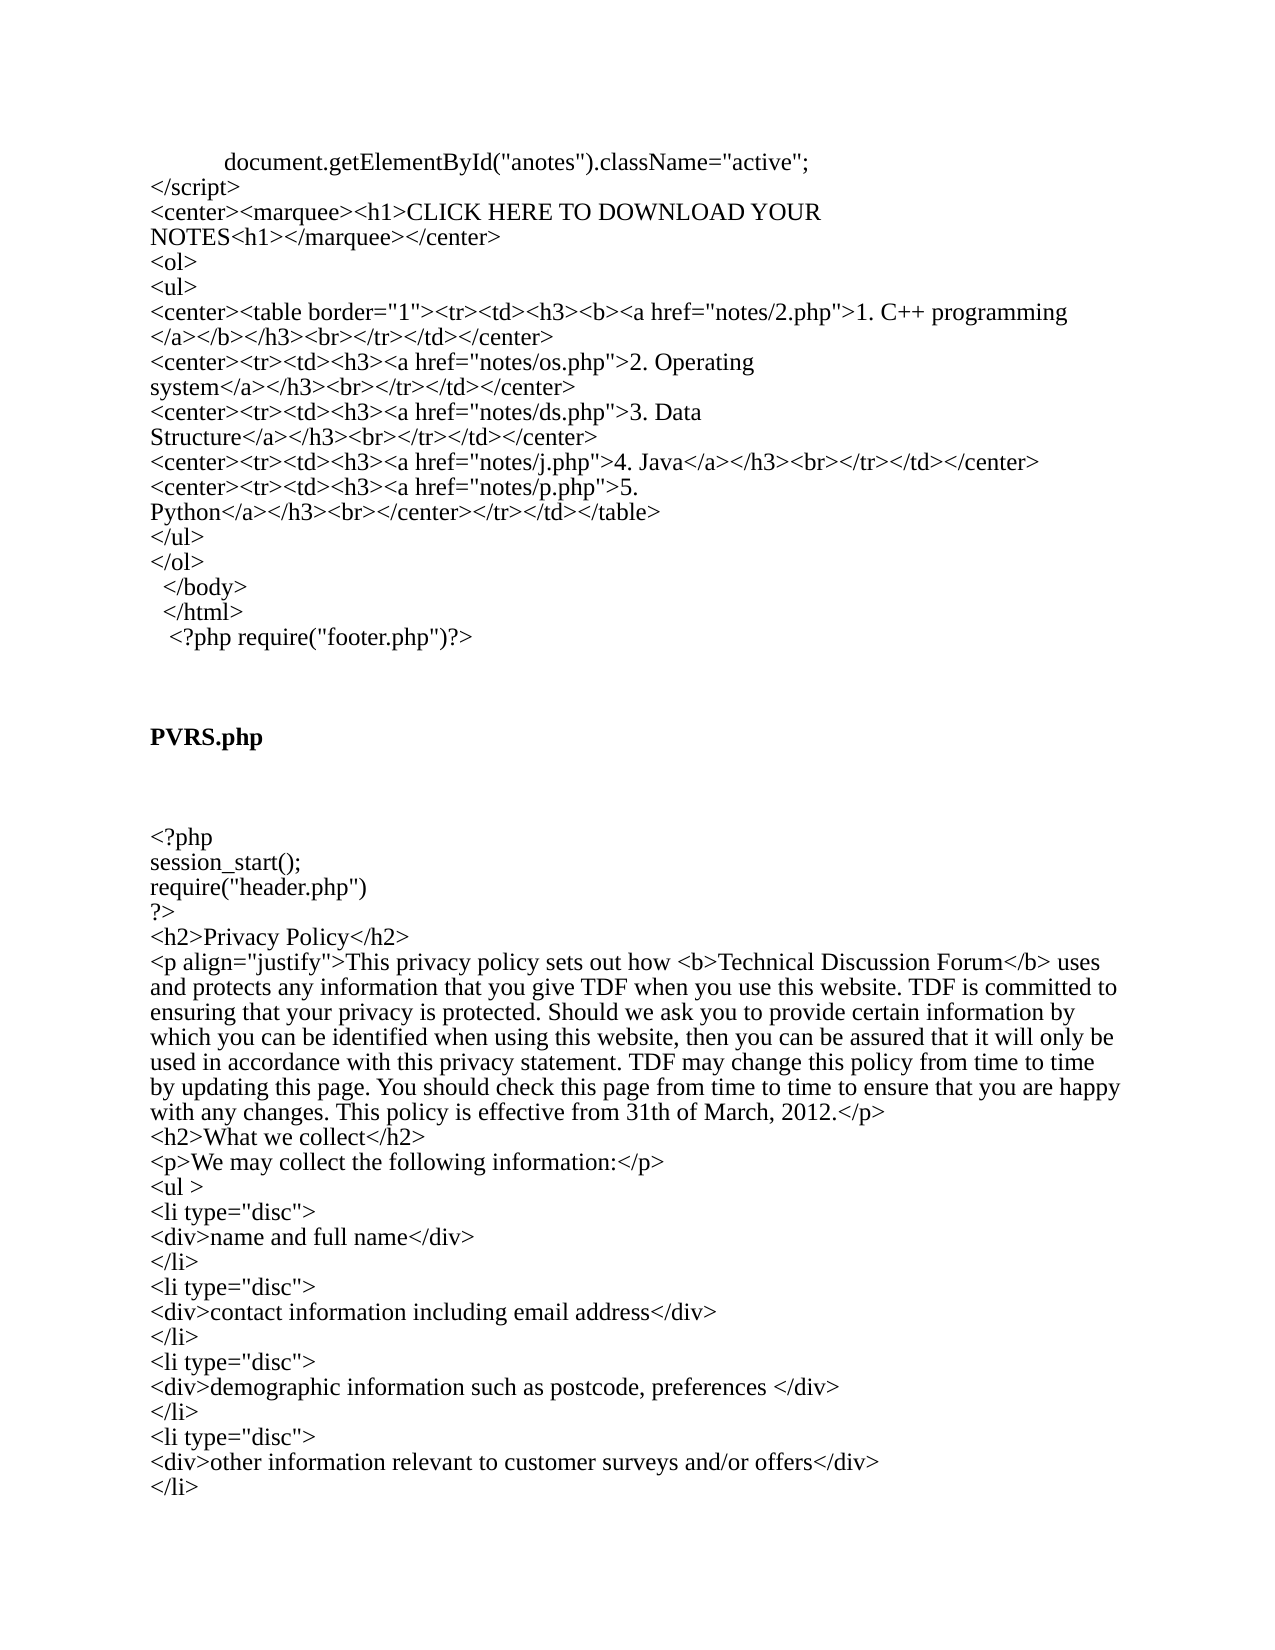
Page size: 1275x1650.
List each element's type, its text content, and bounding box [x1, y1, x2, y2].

text <?php [150, 825, 1125, 850]
text <ul> [150, 275, 1125, 300]
text ?> [150, 900, 1125, 925]
text <div>name and full name</div> [150, 1225, 1125, 1250]
text </li> [150, 1250, 1125, 1275]
text document.getElementById("anotes").className="active"; [150, 150, 1125, 175]
text <li type="disc"> [150, 1200, 1125, 1225]
text </ol> [150, 550, 1125, 575]
text </html> [150, 600, 1125, 625]
text session_start(); [150, 850, 1125, 875]
text <center><tr><td><h3><a href="notes/j.php">4. Java</a></h3><br></tr></td></center> [150, 450, 1125, 475]
text <li type="disc"> [150, 1425, 1125, 1450]
text <center><marquee><h1>CLICK HERE TO DOWNLOAD YOUR NOTES<h1></marquee></center> [150, 200, 1125, 250]
text <ol> [150, 250, 1125, 275]
text <div>demographic information such as postcode, preferences </div> [150, 1375, 1125, 1400]
text <?php require("footer.php")?> [150, 625, 1125, 650]
text <div>contact information including email address</div> [150, 1300, 1125, 1325]
text require("header.php") [150, 875, 1125, 900]
text <center><table border="1"><tr><td><h3><b><a href="notes/2.php">1. C++ programming </a></b></h3><br></tr></td></center> [150, 300, 1125, 350]
text </script> [150, 175, 1125, 200]
text <li type="disc"> [150, 1275, 1125, 1300]
text PVRS.php [150, 725, 1125, 750]
text <div>other information relevant to customer surveys and/or offers</div> [150, 1450, 1125, 1475]
text </body> [150, 575, 1125, 600]
text </li> [150, 1475, 1125, 1500]
text <p align="justify">This privacy policy sets out how <b>Technical Discussion Forum</b> uses and protects any information that you give TDF when you use this website. TDF is committed to ensuring that your privacy is protected. Should we ask you to provide certain information by which you can be identified when using this website, then you can be assured that it will only be used in accordance with this privacy statement. TDF may change this policy from time to time by updating this page. You should check this page from time to time to ensure that you are happy with any changes. This policy is effective from 31th of March, 2012.</p> [150, 950, 1125, 1125]
text </li> [150, 1400, 1125, 1425]
text </ul> [150, 525, 1125, 550]
text <ul > [150, 1175, 1125, 1200]
text <li type="disc"> [150, 1350, 1125, 1375]
text <h2>What we collect</h2> [150, 1125, 1125, 1150]
text <center><tr><td><h3><a href="notes/ds.php">3. Data Structure</a></h3><br></tr></td></center> [150, 400, 1125, 450]
text <p>We may collect the following information:</p> [150, 1150, 1125, 1175]
text <h2>Privacy Policy</h2> [150, 925, 1125, 950]
text <center><tr><td><h3><a href="notes/os.php">2. Operating system</a></h3><br></tr></td></center> [150, 350, 1125, 400]
text </li> [150, 1325, 1125, 1350]
text <center><tr><td><h3><a href="notes/p.php">5. Python</a></h3><br></center></tr></td></table> [150, 475, 1125, 525]
